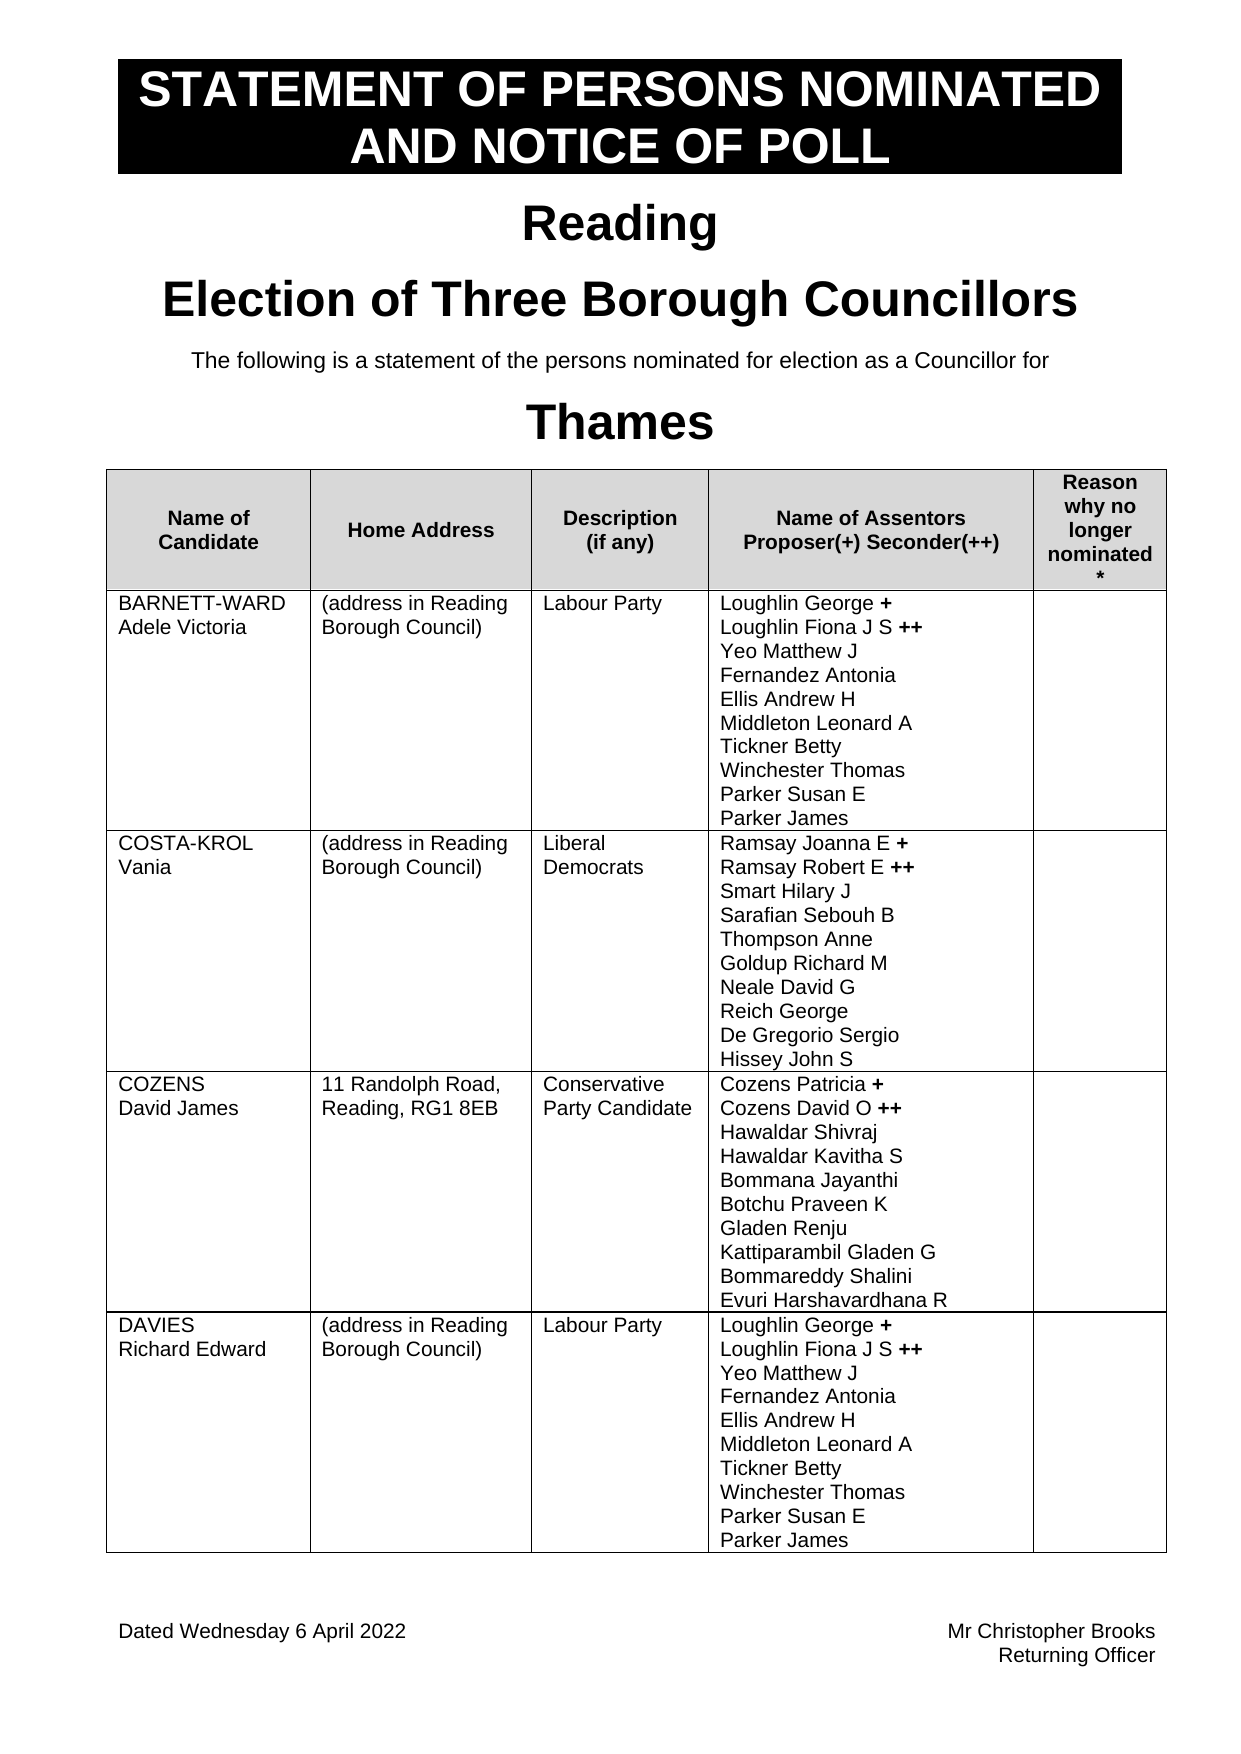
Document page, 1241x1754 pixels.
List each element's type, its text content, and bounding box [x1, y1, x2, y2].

table_cell Liberal Democrats [532, 831, 708, 1071]
text Reading [118, 193, 1122, 251]
table_cell Conservative Party Candidate [532, 1072, 708, 1311]
text Election of Three Borough Councillors [118, 270, 1122, 327]
text Thames [118, 392, 1122, 449]
table_cell Labour Party [532, 591, 708, 830]
table_cell Labour Party [532, 1313, 708, 1552]
table_header Reason why no longer nominated* [1034, 470, 1166, 589]
table_cell [1034, 1072, 1166, 1311]
table_cell COZENS David James [107, 1072, 310, 1311]
table_cell Loughlin George + Loughlin Fiona J S ++ Yeo Matthew J Fernandez Antonia Ellis Andrew H Middleton Leonard A Tickner Betty Winchester Thomas Parker Susan E Parker James [709, 1313, 1033, 1552]
table_cell Ramsay Joanna E + Ramsay Robert E ++ Smart Hilary J Sarafian Sebouh B Thompson Anne Goldup Richard M Neale David G Reich George De Gregorio Sergio Hissey John S [709, 831, 1033, 1071]
text The following is a statement of the persons nominated for election as a Councillor for [118, 347, 1122, 373]
table_cell [1034, 831, 1166, 1071]
table_header Home Address [311, 470, 531, 589]
table_cell (address in Reading Borough Council) [311, 591, 531, 830]
table_cell (address in Reading Borough Council) [311, 831, 531, 1071]
table_header Description (if any) [532, 470, 708, 589]
table_cell [1034, 591, 1166, 830]
table_cell (address in Reading Borough Council) [311, 1313, 531, 1552]
table_cell [1034, 1313, 1166, 1552]
table_header Name of Candidate [107, 470, 310, 589]
table_header Name of Assentors Proposer(+) Seconder(++) [709, 470, 1033, 589]
table_cell COSTA-KROL Vania [107, 831, 310, 1071]
text STATEMENT OF PERSONS NOMINATED AND NOTICE OF POLL [118, 59, 1122, 174]
table_cell 11 Randolph Road, Reading, RG1 8EB [311, 1072, 531, 1311]
table_cell Loughlin George + Loughlin Fiona J S ++ Yeo Matthew J Fernandez Antonia Ellis Andrew H Middleton Leonard A Tickner Betty Winchester Thomas Parker Susan E Parker James [709, 591, 1033, 830]
table_cell BARNETT-WARD Adele Victoria [107, 591, 310, 830]
table_cell DAVIES Richard Edward [107, 1313, 310, 1552]
